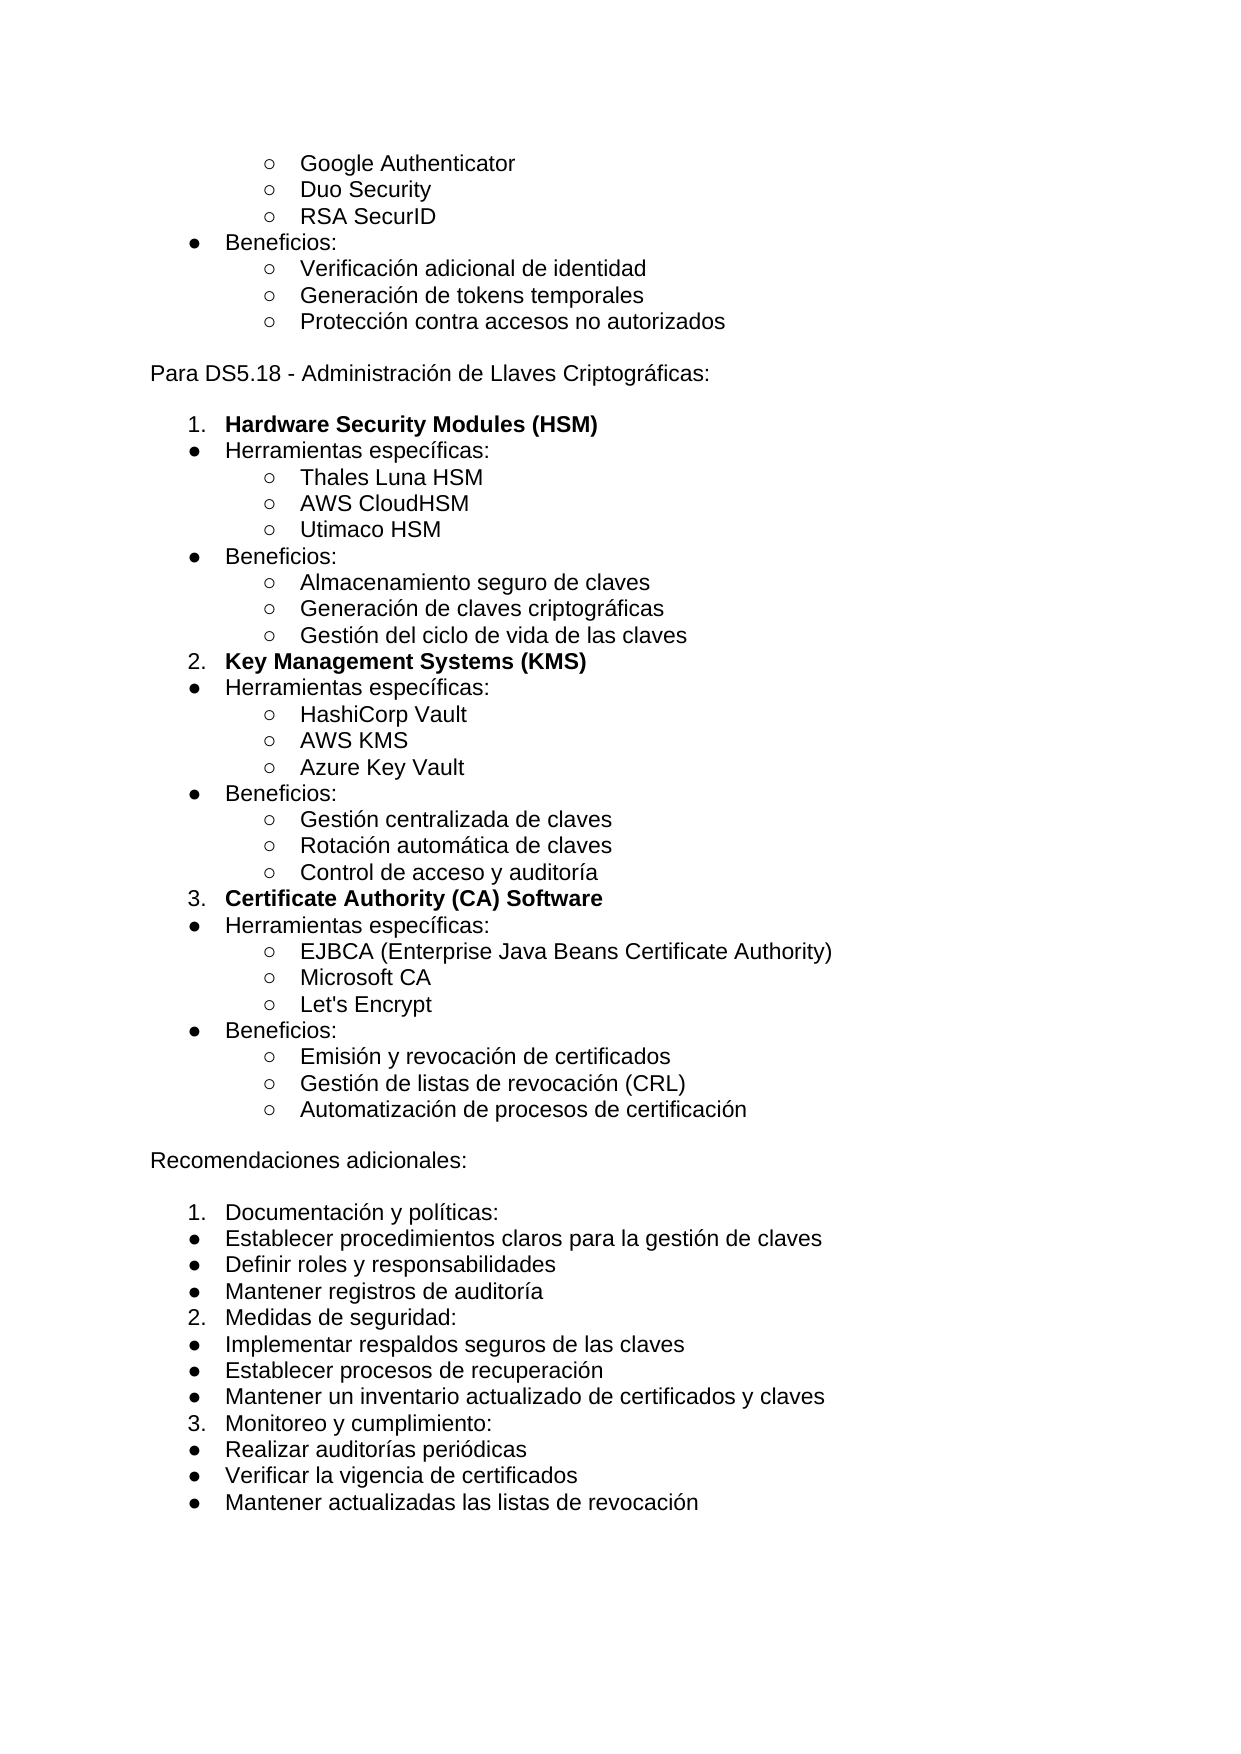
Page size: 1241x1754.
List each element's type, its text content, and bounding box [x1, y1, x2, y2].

list Gestión de listas de revocación (CRL) [262, 1070, 1090, 1096]
list Herramientas específicas: [187, 437, 1090, 463]
list Herramientas específicas: [187, 912, 1090, 938]
list Mantener registros de auditoría [187, 1278, 1090, 1304]
list Verificación adicional de identidad [262, 255, 1090, 282]
list Beneficios: [187, 1017, 1090, 1043]
list Rotación automática de claves [262, 832, 1090, 859]
list Beneficios: [187, 229, 1090, 255]
list Monitoreo y cumplimiento: [187, 1409, 1090, 1436]
list EJBCA (Enterprise Java Beans Certificate Authority) [262, 938, 1090, 964]
list Documentación y políticas: [187, 1199, 1090, 1225]
list Duo Security [262, 176, 1090, 203]
list Verificar la vigencia de certificados [187, 1462, 1090, 1489]
list AWS KMS [262, 727, 1090, 753]
list Microsoft CA [262, 964, 1090, 991]
list Azure Key Vault [262, 753, 1090, 780]
list Herramientas específicas: [187, 674, 1090, 701]
list Establecer procesos de recuperación [187, 1357, 1090, 1383]
list Establecer procedimientos claros para la gestión de claves [187, 1225, 1090, 1251]
list Medidas de seguridad: [187, 1304, 1090, 1331]
list Protección contra accesos no autorizados [262, 308, 1090, 334]
list Key Management Systems (KMS) [187, 648, 1090, 674]
list Google Authenticator [262, 150, 1090, 176]
list RSA SecurID [262, 203, 1090, 229]
list Mantener un inventario actualizado de certificados y claves [187, 1383, 1090, 1409]
list Emisión y revocación de certificados [262, 1043, 1090, 1070]
list Automatización de procesos de certificación [262, 1096, 1090, 1122]
list Realizar auditorías periódicas [187, 1436, 1090, 1462]
list HashiCorp Vault [262, 701, 1090, 727]
list Let's Encrypt [262, 991, 1090, 1017]
list Thales Luna HSM [262, 463, 1090, 490]
list Gestión del ciclo de vida de las claves [262, 622, 1090, 648]
list Utimaco HSM [262, 516, 1090, 543]
list Mantener actualizadas las listas de revocación [187, 1489, 1090, 1515]
list Implementar respaldos seguros de las claves [187, 1331, 1090, 1357]
text Recomendaciones adicionales: [150, 1147, 1090, 1174]
list Generación de tokens temporales [262, 282, 1090, 308]
list Hardware Security Modules (HSM) [187, 411, 1090, 437]
list Beneficios: [187, 543, 1090, 569]
list Control de acceso y auditoría [262, 859, 1090, 885]
list Certificate Authority (CA) Software [187, 885, 1090, 912]
list Gestión centralizada de claves [262, 806, 1090, 832]
list Generación de claves criptográficas [262, 595, 1090, 622]
list AWS CloudHSM [262, 490, 1090, 516]
list Definir roles y responsabilidades [187, 1251, 1090, 1278]
list Almacenamiento seguro de claves [262, 569, 1090, 595]
list Beneficios: [187, 780, 1090, 806]
text Para DS5.18 - Administración de Llaves Criptográficas: [150, 359, 1090, 386]
